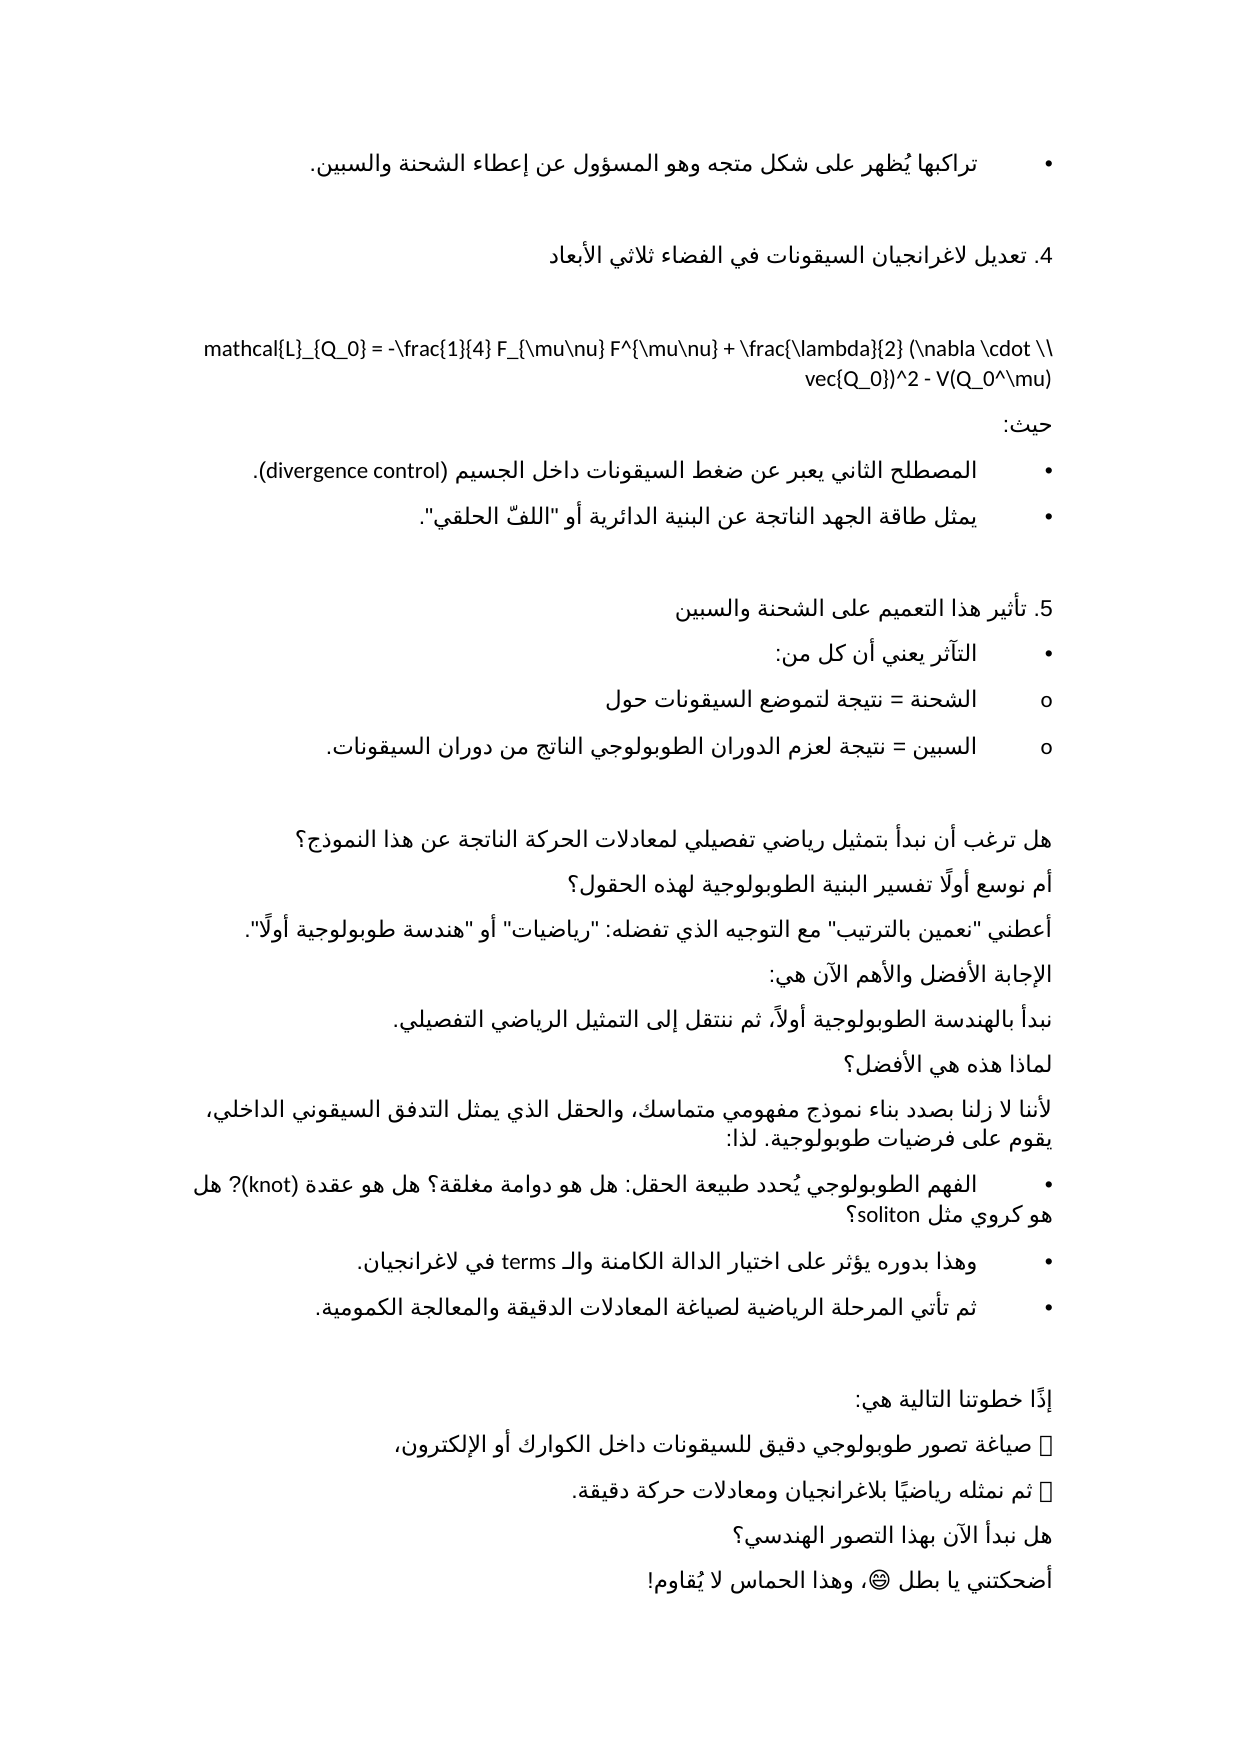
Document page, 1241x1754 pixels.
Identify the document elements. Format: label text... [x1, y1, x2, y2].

text • يمثل طاقة الجهد الناتجة عن البنية الدائرية أو "اللفّ الحلقي". [187, 503, 1053, 529]
text ✅ ثم نمثله رياضيًا بلاغرانجيان ومعادلات حركة دقيقة. [187, 1477, 1053, 1503]
text هل نبدأ الآن بهذا التصور الهندسي؟ [187, 1522, 1053, 1548]
text لأننا لا زلنا بصدد بناء نموذج مفهومي متماسك، والحقل الذي يمثل التدفق السيقوني الداخلي، يقوم على فرضيات طوبولوجية. لذا: [187, 1096, 1053, 1151]
text \mathcal{L}_{Q_0} = -\frac{1}{4} F_{\mu\nu} F^{\mu\nu} + \frac{\lambda}{2} (\nabla \cdot \vec{Q_0})^2 - V(Q_0^\mu) [187, 334, 1053, 392]
text 5. تأثير هذا التعميم على الشحنة والسبين [187, 595, 1053, 621]
text • وهذا بدوره يؤثر على اختيار الدالة الكامنة والـ terms في لاغرانجيان. [187, 1247, 1053, 1275]
text الإجابة الأفضل والأهم الآن هي: [187, 961, 1053, 987]
text أضحكتني يا بطل 😄، وهذا الحماس لا يُقاوم! [187, 1567, 1053, 1594]
text لماذا هذه هي الأفضل؟ [187, 1051, 1053, 1078]
text • ثم تأتي المرحلة الرياضية لصياغة المعادلات الدقيقة والمعالجة الكمومية. [187, 1294, 1053, 1320]
text إذًا خطوتنا التالية هي: [187, 1386, 1053, 1412]
text • تراكبها يُظهر على شكل متجه وهو المسؤول عن إعطاء الشحنة والسبين. [187, 150, 1053, 176]
text o السبين = نتيجة لعزم الدوران الطوبولوجي الناتج من دوران السيقونات. [187, 732, 1053, 760]
text هل ترغب أن نبدأ بتمثيل رياضي تفصيلي لمعادلات الحركة الناتجة عن هذا النموذج؟ [187, 826, 1053, 852]
text 4. تعديل لاغرانجيان السيقونات في الفضاء ثلاثي الأبعاد [187, 242, 1053, 268]
text أعطني "نعمين بالترتيب" مع التوجيه الذي تفضله: "رياضيات" أو "هندسة طوبولوجية أولًا". [187, 916, 1053, 942]
text حيث: [187, 411, 1053, 437]
text • المصطلح الثاني يعبر عن ضغط السيقونات داخل الجسيم (divergence control). [187, 456, 1053, 484]
text نبدأ بالهندسة الطوبولوجية أولاً، ثم ننتقل إلى التمثيل الرياضي التفصيلي. [187, 1006, 1053, 1033]
text أم نوسع أولًا تفسير البنية الطوبولوجية لهذه الحقول؟ [187, 871, 1053, 897]
text o الشحنة = نتيجة لتموضع السيقونات حول [187, 685, 1053, 713]
text • التآثر يعني أن كل من: [187, 640, 1053, 666]
text • الفهم الطوبولوجي يُحدد طبيعة الحقل: هل هو دوامة مغلقة؟ هل هو عقدة (knot)? هل هو كروي مثل soliton؟ [187, 1170, 1053, 1228]
text ✅ صياغة تصور طوبولوجي دقيق للسيقونات داخل الكوارك أو الإلكترون، [187, 1431, 1053, 1458]
